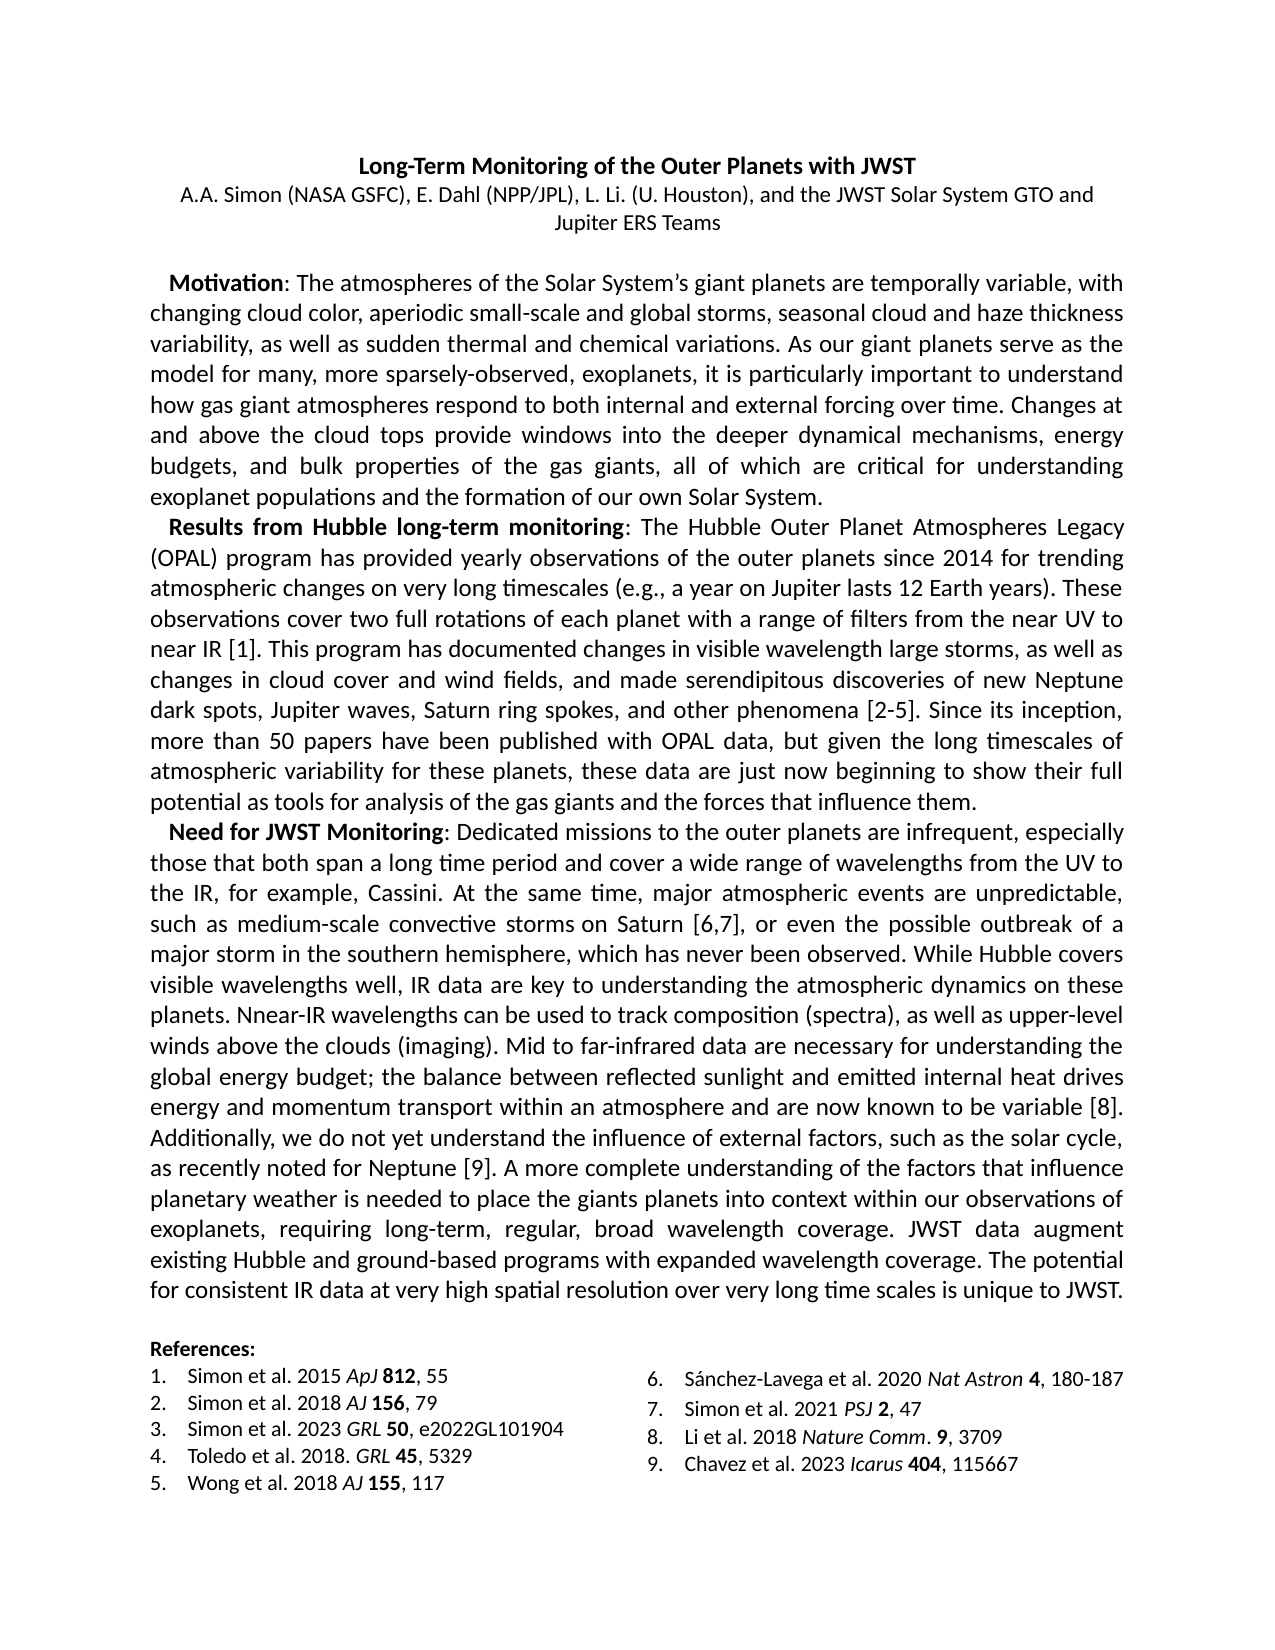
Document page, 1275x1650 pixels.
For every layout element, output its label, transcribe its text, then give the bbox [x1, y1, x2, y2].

list Li et al. 2018 Nature Comm. 9, 3709 [647, 1423, 1125, 1450]
text Need for JWST Monitoring: Dedicated missions to the outer planets are infrequent, especially those that both span a long time period and cover a wide range of wavelengths from the UV to the IR, for example, Cassini. At the same time, major atmospheric events are unpredictable, such as medium-scale convective storms on Saturn [6,7], or even the possible outbreak of a major storm in the southern hemisphere, which has never been observed. While Hubble covers visible wavelengths well, IR data are key to understanding the atmospheric dynamics on these planets. Nnear-IR wavelengths can be used to track composition (spectra), as well as upper-level winds above the clouds (imaging). Mid to far-infrared data are necessary for understanding the global energy budget; the balance between reflected sunlight and emitted internal heat drives energy and momentum transport within an atmosphere and are now known to be variable [8]. Additionally, we do not yet understand the influence of external factors, such as the solar cycle, as recently noted for Neptune [9]. A more complete understanding of the factors that influence planetary weather is needed to place the giants planets into context within our observations of exoplanets, requiring long-term, regular, broad wavelength coverage. JWST data augment existing Hubble and ground-based programs with expanded wavelength coverage. The potential for consistent IR data at very high spatial resolution over very long time scales is unique to JWST. [150, 816, 1125, 1305]
list Simon et al. 2021 PSJ 2, 47 [647, 1392, 1125, 1423]
text Long-Term Monitoring of the Outer Planets with JWST [150, 150, 1125, 181]
list Simon et al. 2015 ApJ 812, 55 [150, 1362, 637, 1389]
list Chavez et al. 2023 Icarus 404, 115667 [647, 1450, 1125, 1476]
list Simon et al. 2023 GRL 50, e2022GL101904 [150, 1415, 628, 1442]
list Wong et al. 2018 AJ 155, 117 [150, 1469, 628, 1495]
text Results from Hubble long-term monitoring: The Hubble Outer Planet Atmospheres Legacy (OPAL) program has provided yearly observations of the outer planets since 2014 for trending atmospheric changes on very long timescales (e.g., a year on Jupiter lasts 12 Earth years). These observations cover two full rotations of each planet with a range of filters from the near UV to near IR [1]. This program has documented changes in visible wavelength large storms, as well as changes in cloud cover and wind fields, and made serendipitous discoveries of new Neptune dark spots, Jupiter waves, Saturn ring spokes, and other phenomena [2-5]. Since its inception, more than 50 papers have been published with OPAL data, but given the long timescales of atmospheric variability for these planets, these data are just now beginning to show their full potential as tools for analysis of the gas giants and the forces that influence them. [150, 511, 1125, 816]
text A.A. Simon (NASA GSFC), E. Dahl (NPP/JPL), L. Li. (U. Houston), and the JWST Solar System GTO and Jupiter ERS Teams [150, 181, 1125, 237]
list Sánchez-Lavega et al. 2020 Nat Astron 4, 180-187 [647, 1362, 1125, 1392]
text References: [150, 1335, 1125, 1362]
list Toledo et al. 2018. GRL 45, 5329 [150, 1442, 628, 1469]
text Motivation: The atmospheres of the Solar System’s giant planets are temporally variable, with changing cloud color, aperiodic small-scale and global storms, seasonal cloud and haze thickness variability, as well as sudden thermal and chemical variations. As our giant planets serve as the model for many, more sparsely-observed, exoplanets, it is particularly important to understand how gas giant atmospheres respond to both internal and external forcing over time. Changes at and above the cloud tops provide windows into the deeper dynamical mechanisms, energy budgets, and bulk properties of the gas giants, all of which are critical for understanding exoplanet populations and the formation of our own Solar System. [150, 267, 1125, 511]
list Simon et al. 2018 AJ 156, 79 [150, 1389, 628, 1415]
